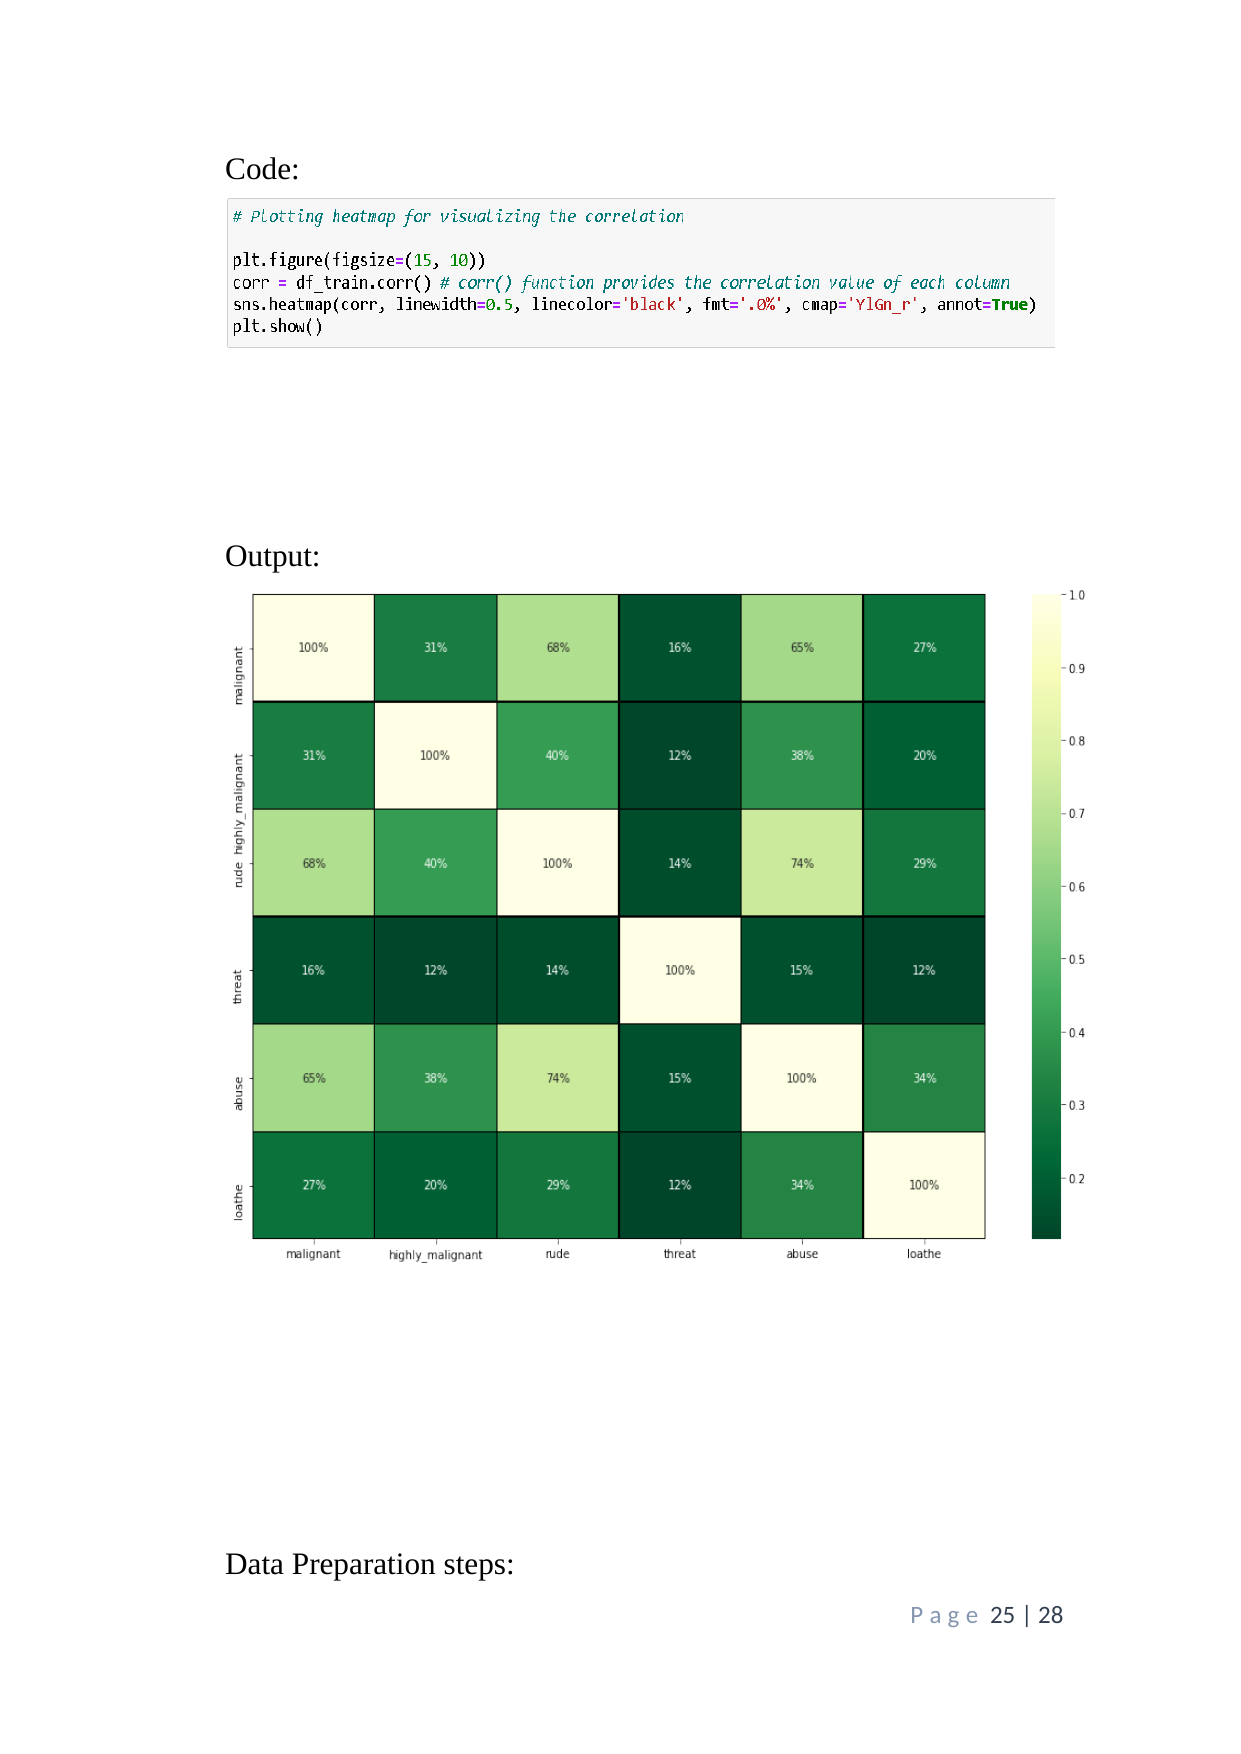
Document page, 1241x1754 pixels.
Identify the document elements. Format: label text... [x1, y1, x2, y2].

list Code: [225, 150, 1090, 186]
list Data Preparation steps: [225, 1545, 1090, 1581]
picture [225, 582, 1093, 1269]
picture [225, 195, 1055, 352]
list Output: [225, 537, 1090, 573]
